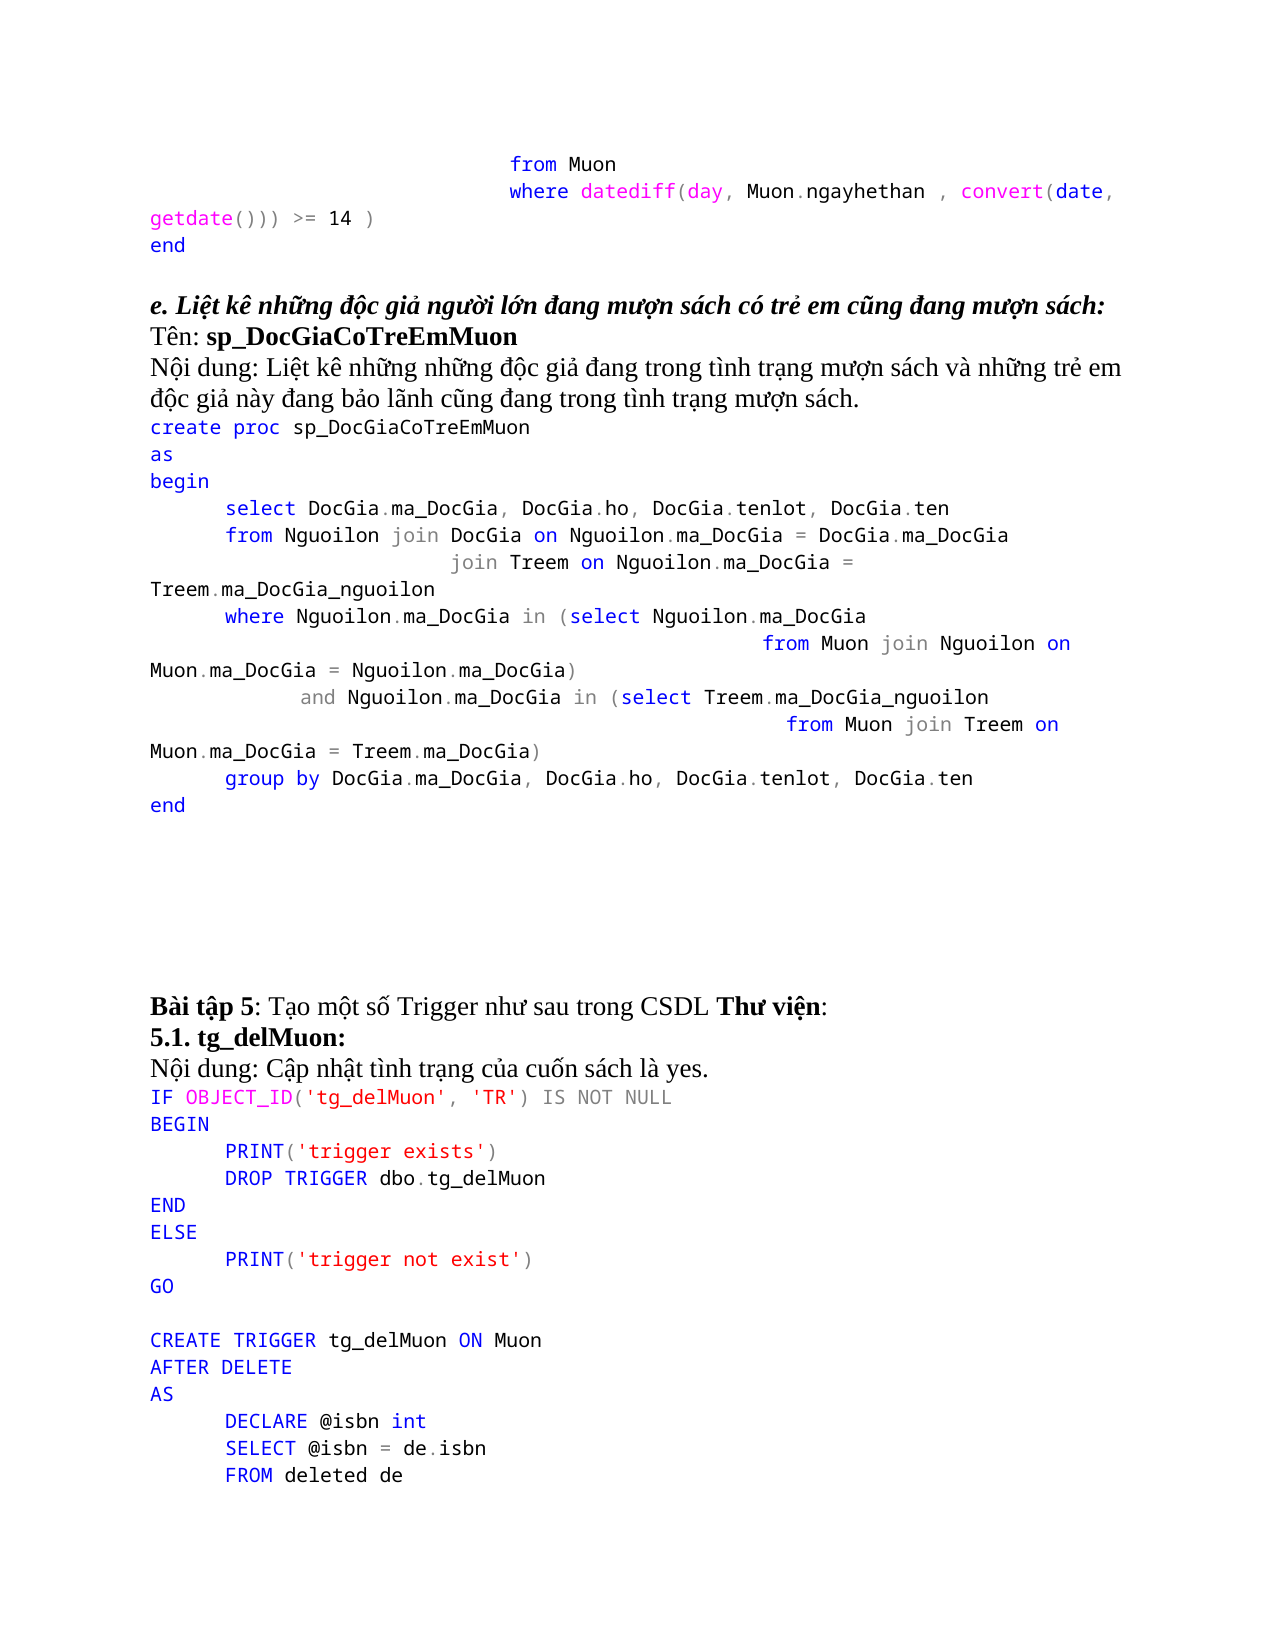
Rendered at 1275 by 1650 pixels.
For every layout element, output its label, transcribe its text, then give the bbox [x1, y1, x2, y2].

text GO [150, 1272, 1125, 1299]
text AS [150, 1380, 1125, 1407]
text create proc sp_DocGiaCoTreEmMuon [150, 414, 1125, 441]
text BEGIN [150, 1110, 1125, 1137]
text from Nguoilon join DocGia on Nguoilon.ma_DocGia = DocGia.ma_DocGia [150, 522, 1125, 548]
text CREATE TRIGGER tg_delMuon ON Muon [150, 1326, 1125, 1353]
text as [150, 441, 1125, 468]
text and Nguoilon.ma_DocGia in (select Treem.ma_DocGia_nguoilon [150, 683, 1125, 710]
text Nội dung: Liệt kê những những độc giả đang trong tình trạng mượn sách và những trẻ em độc giả này đang bảo lãnh cũng đang trong tình trạng mượn sách. [150, 351, 1125, 414]
text ELSE [150, 1218, 1125, 1245]
text join Treem on Nguoilon.ma_DocGia = Treem.ma_DocGia_nguoilon [150, 548, 1125, 602]
text from Muon [150, 150, 1125, 177]
text group by DocGia.ma_DocGia, DocGia.ho, DocGia.tenlot, DocGia.ten [150, 764, 1125, 791]
text where datediff(day, Muon.ngayhethan , convert(date, getdate())) >= 14 ) [150, 177, 1125, 231]
text DECLARE @isbn int [150, 1407, 1125, 1434]
text END [150, 1191, 1125, 1218]
text PRINT('trigger not exist') [150, 1245, 1125, 1272]
text e. Liệt kê những độc giả người lớn đang mượn sách có trẻ em cũng đang mượn sách: [150, 289, 1125, 320]
text PRINT('trigger exists') [150, 1137, 1125, 1164]
text Tên: sp_DocGiaCoTreEmMuon [150, 320, 1125, 351]
text from Muon join Treem on Muon.ma_DocGia = Treem.ma_DocGia) [150, 710, 1125, 764]
text select DocGia.ma_DocGia, DocGia.ho, DocGia.tenlot, DocGia.ten [150, 494, 1125, 522]
text SELECT @isbn = de.isbn [150, 1434, 1125, 1461]
text Bài tập 5: Tạo một số Trigger như sau trong CSDL Thư viện: [150, 990, 1125, 1021]
text from Muon join Nguoilon on Muon.ma_DocGia = Nguoilon.ma_DocGia) [150, 629, 1125, 683]
text AFTER DELETE [150, 1353, 1125, 1380]
text end [150, 231, 1125, 258]
text end [150, 791, 1125, 818]
text DROP TRIGGER dbo.tg_delMuon [150, 1164, 1125, 1191]
text 5.1. tg_delMuon: [150, 1021, 1125, 1052]
text begin [150, 468, 1125, 494]
text FROM deleted de [150, 1461, 1125, 1488]
text Nội dung: Cập nhật tình trạng của cuốn sách là yes. [150, 1052, 1125, 1083]
text where Nguoilon.ma_DocGia in (select Nguoilon.ma_DocGia [150, 602, 1125, 629]
text IF OBJECT_ID('tg_delMuon', 'TR') IS NOT NULL [150, 1083, 1125, 1110]
